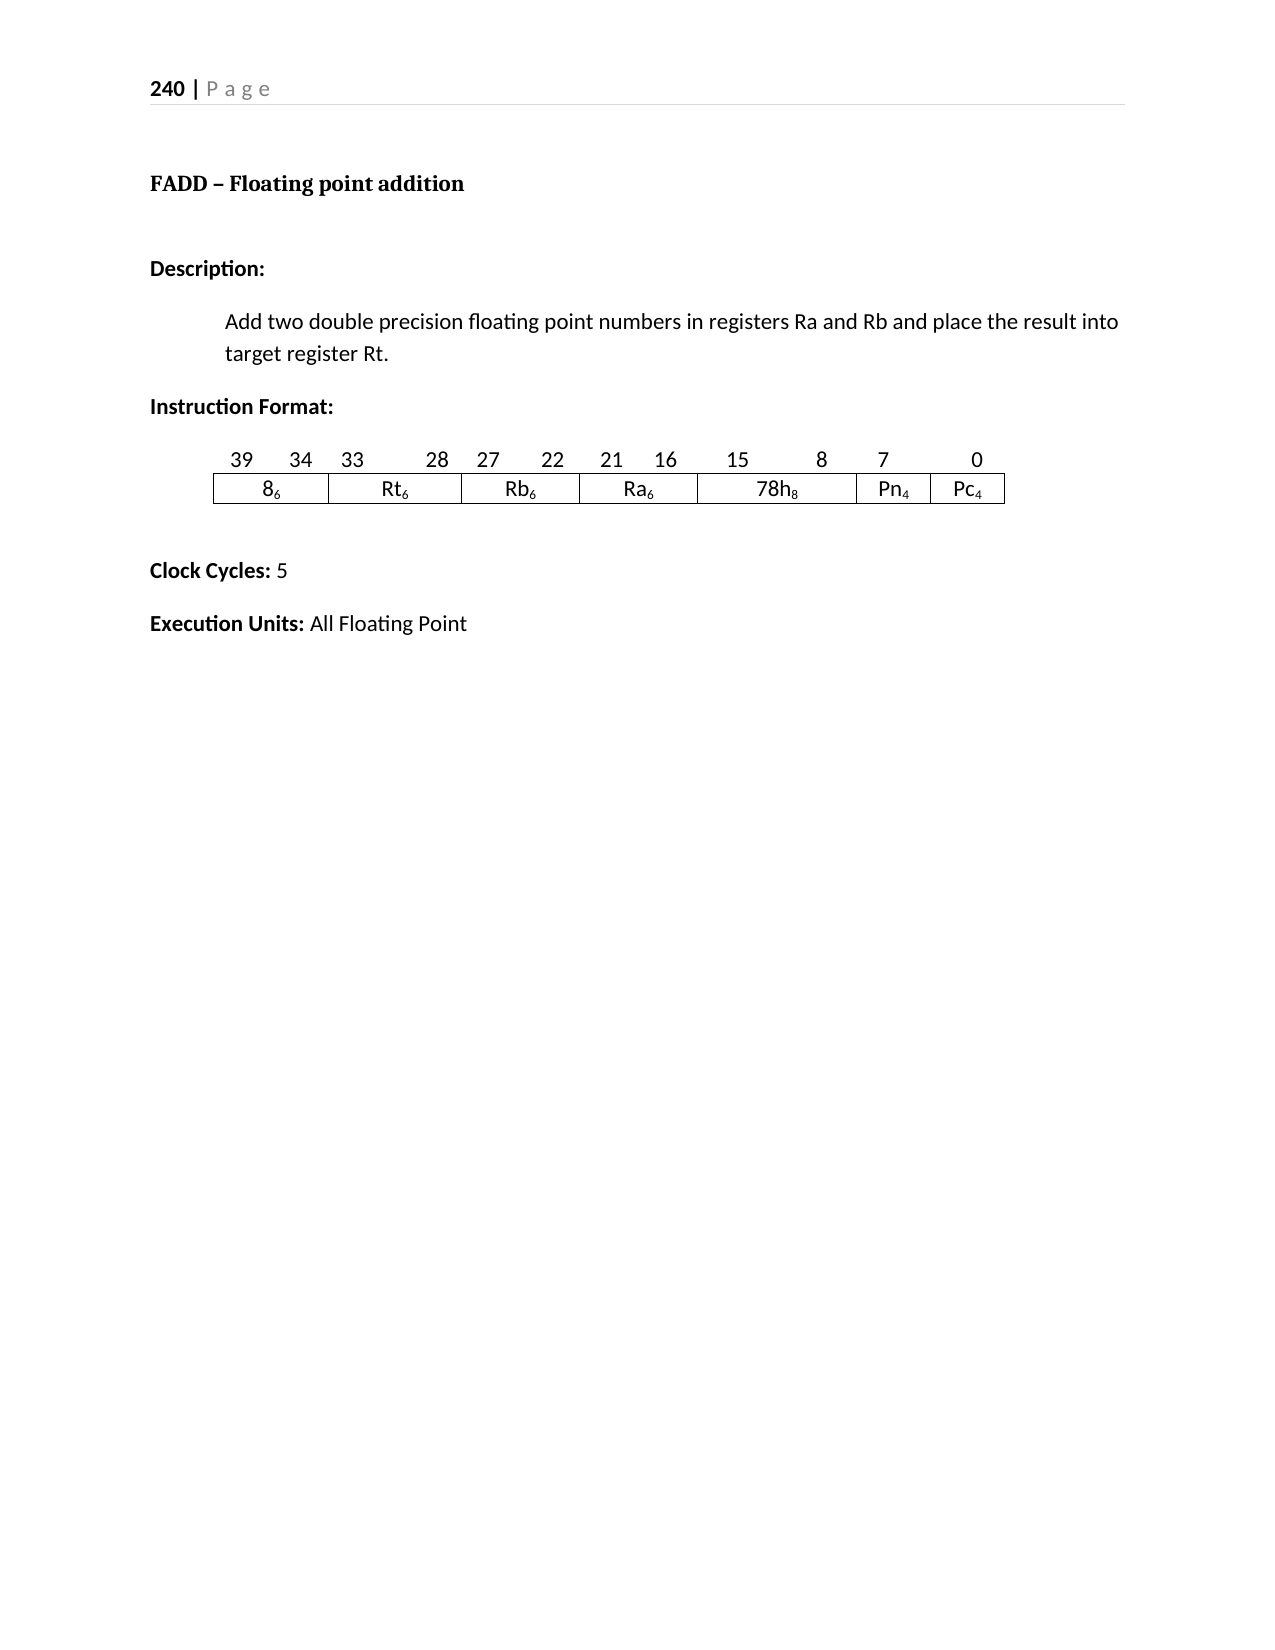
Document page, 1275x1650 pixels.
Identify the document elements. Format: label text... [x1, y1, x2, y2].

text Clock Cycles: 5 [150, 556, 1125, 584]
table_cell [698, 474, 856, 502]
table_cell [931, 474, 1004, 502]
subtitle FADD – Floating point addition [150, 171, 1125, 197]
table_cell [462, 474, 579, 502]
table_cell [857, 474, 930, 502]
text Add two double precision floating point numbers in registers Ra and Rb and place the result into target register Rt. [225, 307, 1125, 367]
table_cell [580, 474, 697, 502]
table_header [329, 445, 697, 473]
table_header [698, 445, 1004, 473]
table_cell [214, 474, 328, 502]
text Instruction Format: [150, 392, 1125, 420]
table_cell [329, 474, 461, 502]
text Execution Units: All Floating Point [150, 609, 1125, 637]
text Description: [150, 254, 1125, 282]
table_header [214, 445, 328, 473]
